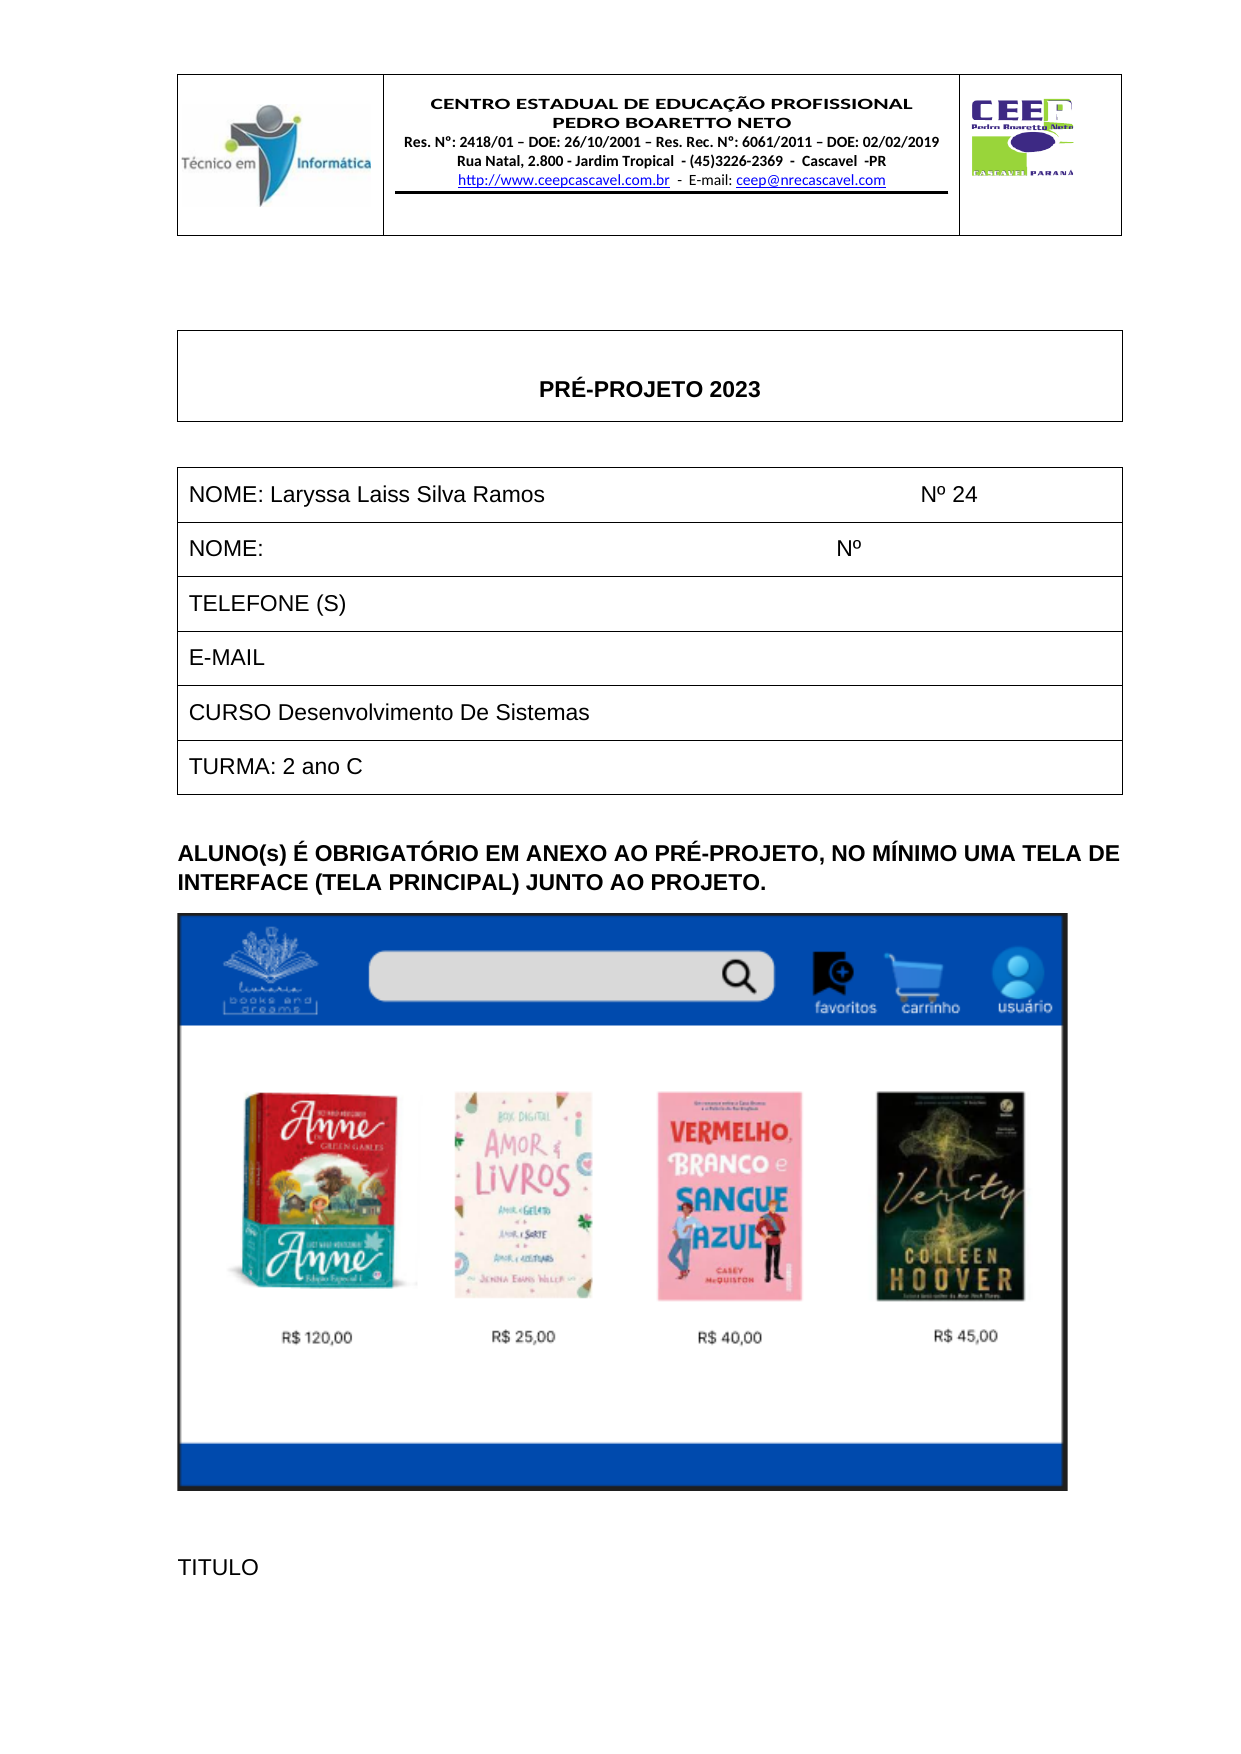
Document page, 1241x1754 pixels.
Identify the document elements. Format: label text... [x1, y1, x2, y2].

table_header PRÉ-PROJETO 2023 [178, 331, 1122, 421]
picture [177, 913, 1068, 1491]
table_cell TELEFONE (S) [178, 577, 1122, 631]
picture [181, 104, 371, 207]
table_cell TURMA: 2 ano C [178, 741, 1122, 794]
table_cell NOME: Nº [178, 523, 1122, 576]
table_header NOME: Laryssa Laiss Silva Ramos Nº 24 [178, 468, 1122, 522]
text ALUNO(s) É OBRIGATÓRIO EM ANEXO AO PRÉ-PROJETO, NO MÍNIMO UMA TELA DE INTERFACE (TELA PRINCIPAL) JUNTO AO PROJETO. [177, 840, 1122, 895]
table_cell E-MAIL [178, 632, 1122, 685]
text TITULO [177, 1554, 1122, 1581]
table_cell CURSO Desenvolvimento De Sistemas [178, 686, 1122, 740]
